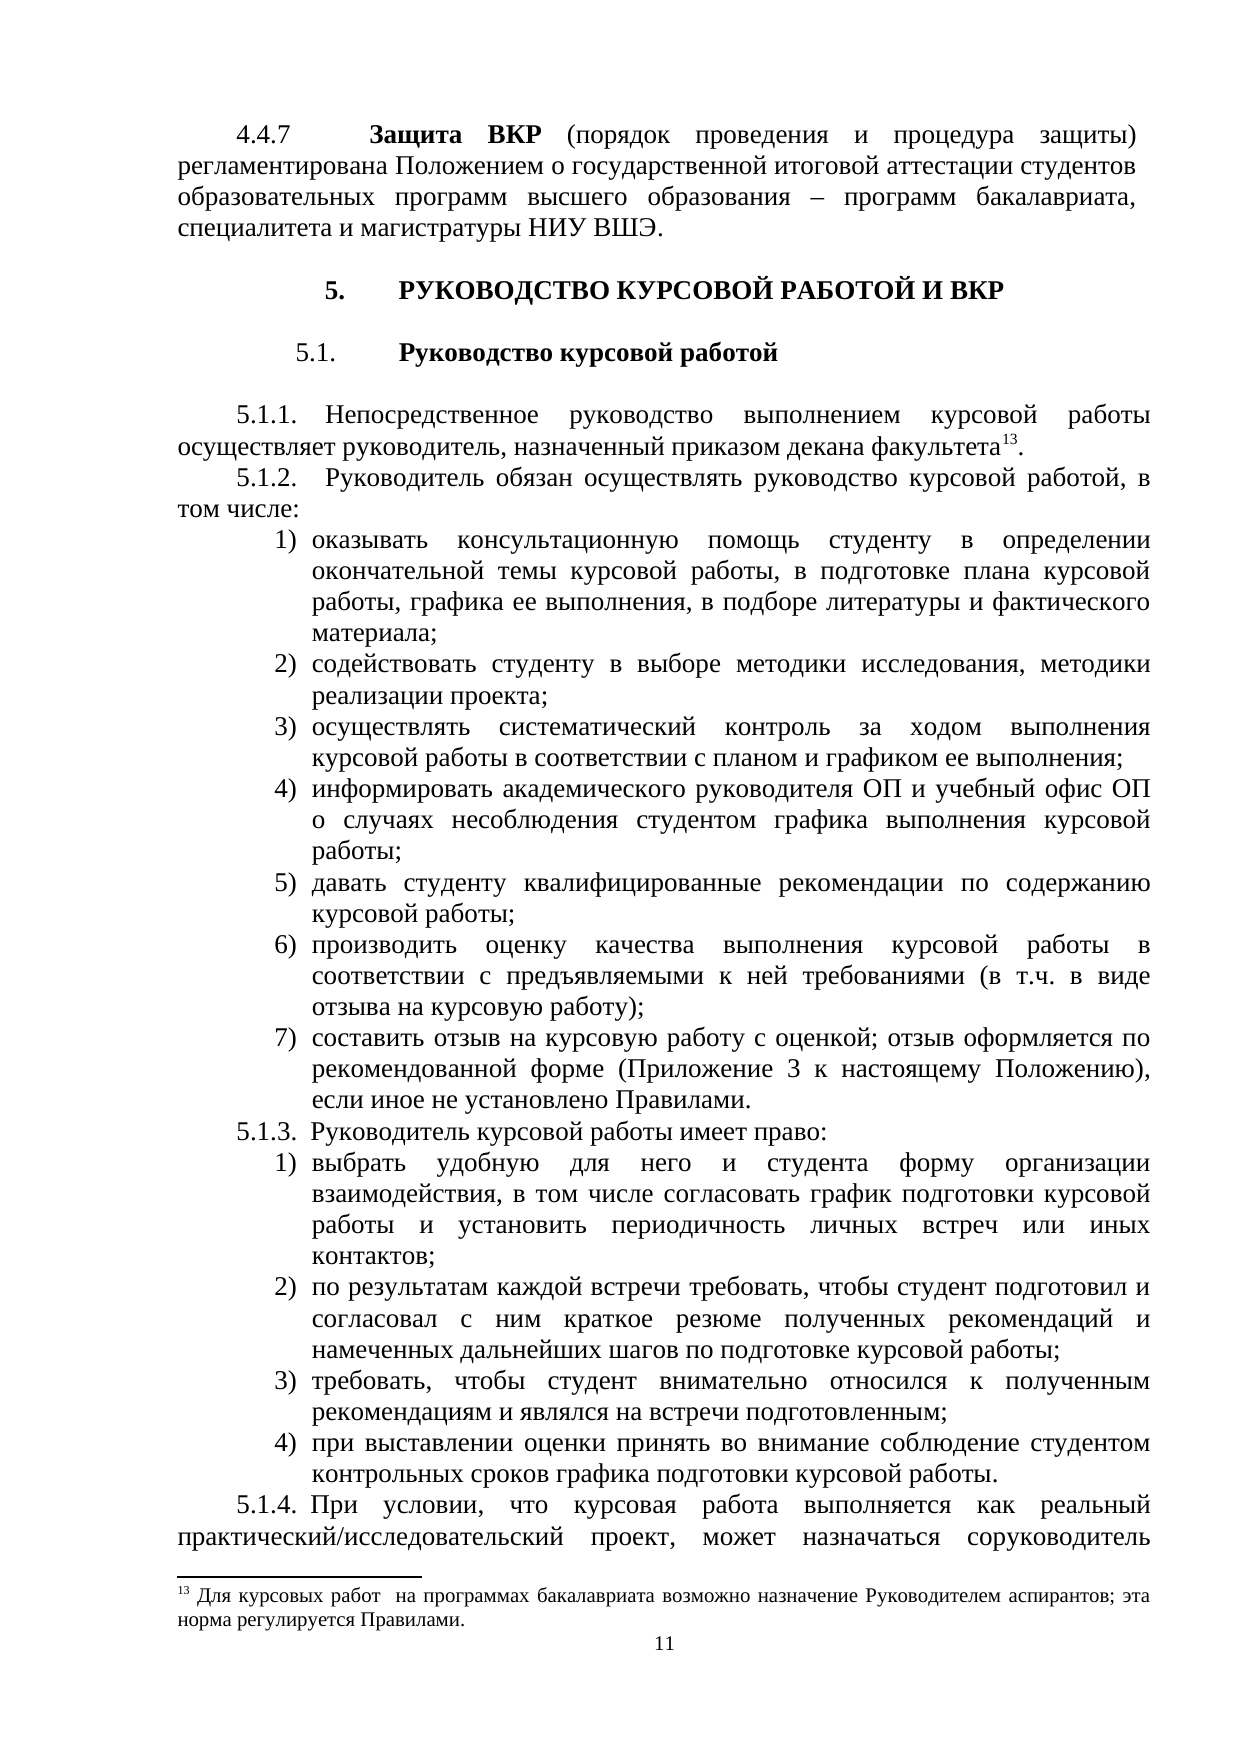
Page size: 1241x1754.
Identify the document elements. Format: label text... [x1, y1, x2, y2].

list Руководитель обязан осуществлять руководство курсовой работой, в том числе: [177, 461, 1152, 523]
list Руководитель курсовой работы имеет право: [177, 1115, 1152, 1146]
list Руководство курсовой работой [177, 336, 1152, 367]
list информировать академического руководителя ОП и учебный офис ОП о случаях несоблюдения студентом графика выполнения курсовой работы; [274, 772, 1152, 866]
list при выставлении оценки принять во внимание соблюдение студентом контрольных сроков графика подготовки курсовой работы. [274, 1426, 1152, 1488]
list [177, 1488, 1152, 1551]
list оказывать консультационную помощь студенту в определении окончательной темы курсовой работы, в подготовке плана курсовой работы, графика ее выполнения, в подборе литературы и фактического материала; [274, 523, 1152, 648]
list осуществлять систематический контроль за ходом выполнения курсовой работы в соответствии с планом и графиком ее выполнения; [274, 710, 1152, 772]
list выбрать удобную для него и студента форму организации взаимодействия, в том числе согласовать график подготовки курсовой работы и установить периодичность личных встреч или иных контактов; [274, 1146, 1152, 1271]
list по результатам каждой встречи требовать, чтобы студент подготовил и согласовал с ним краткое резюме полученных рекомендаций и намеченных дальнейших шагов по подготовке курсовой работы; [274, 1271, 1152, 1364]
list давать студенту квалифицированные рекомендации по содержанию курсовой работы; [274, 866, 1152, 928]
list РУКОВОДСТВО КУРСОВОЙ РАБОТОЙ И ВКР [177, 274, 1152, 305]
list производить оценку качества выполнения курсовой работы в соответствии с предъявляемыми к ней требованиями (в т.ч. в виде отзыва на курсовую работу); [274, 928, 1152, 1021]
list Непосредственное руководство выполнением курсовой работы осуществляет руководитель, назначенный приказом декана факультета. [177, 398, 1152, 461]
list требовать, чтобы студент внимательно относился к полученным рекомендациям и являлся на встречи подготовленным; [274, 1364, 1152, 1426]
list содействовать студенту в выборе методики исследования, методики реализации проекта; [274, 648, 1152, 710]
list Защита ВКР (порядок проведения и процедура защиты) регламентирована Положением о государственной итоговой аттестации студентов образовательных программ высшего образования – программ бакалавриата, специалитета и магистратуры НИУ ВШЭ. [177, 118, 1137, 243]
list составить отзыв на курсовую работу с оценкой; отзыв оформляется по рекомендованной форме (Приложение 3 к настоящему Положению), если иное не установлено Правилами. [274, 1021, 1152, 1115]
